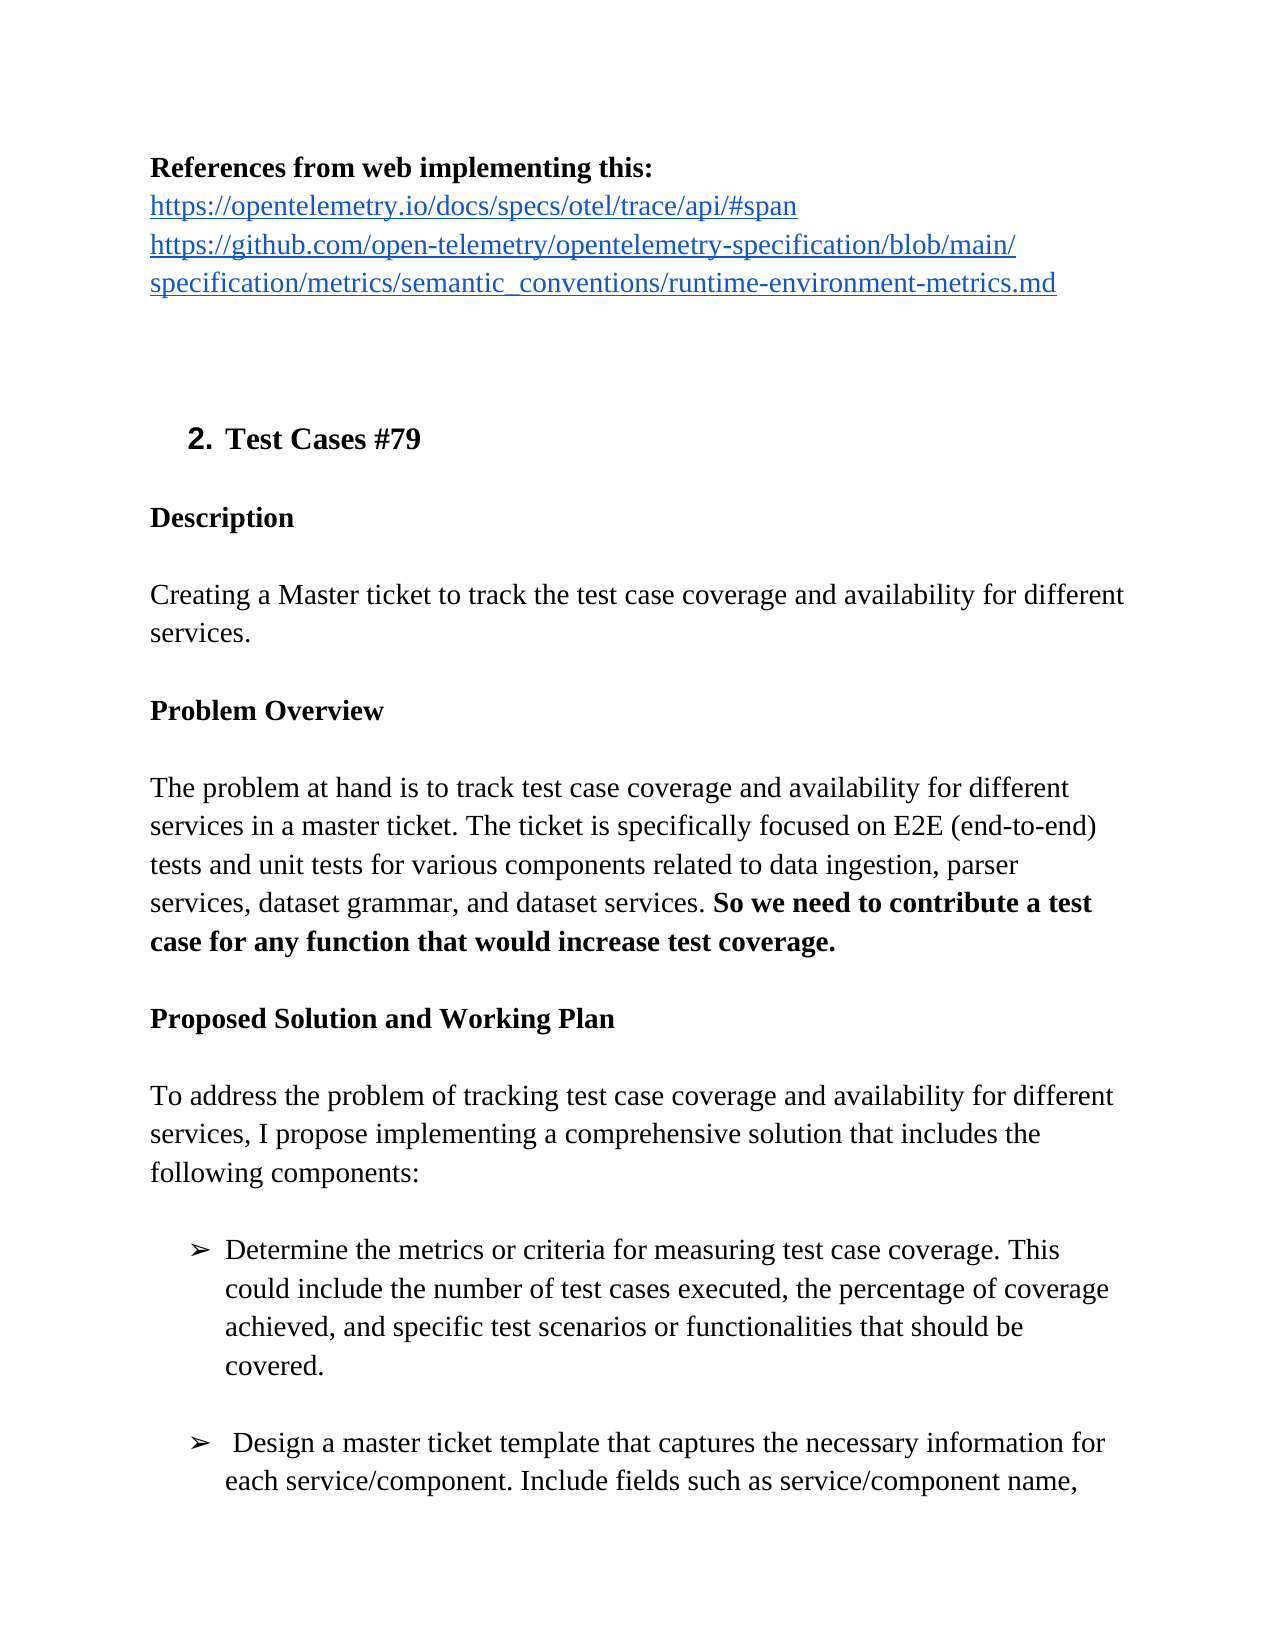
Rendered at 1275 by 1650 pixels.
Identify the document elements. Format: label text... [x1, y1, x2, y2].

list Determine the metrics or criteria for measuring test case coverage. This could include the number of test cases executed, the percentage of coverage achieved, and specific test scenarios or functionalities that should be covered. [187, 1232, 1125, 1381]
list Test Cases #79 [187, 420, 1125, 456]
text https://github.com/open-telemetry/opentelemetry-specification/blob/main/specification/metrics/semantic_conventions/runtime-environment-metrics.md [150, 227, 1125, 299]
text The problem at hand is to track test case coverage and availability for different services in a master ticket. The ticket is specifically focused on E2E (end-to-end) tests and unit tests for various components related to data ingestion, parser services, dataset grammar, and dataset services. So we need to contribute a test case for any function that would increase test coverage. [150, 770, 1125, 957]
text References from web implementing this: [150, 150, 1125, 183]
text https://opentelemetry.io/docs/specs/otel/trace/api/#span [150, 188, 1125, 222]
text Description [150, 500, 1125, 533]
text Proposed Solution and Working Plan [150, 1001, 1125, 1034]
text Creating a Master ticket to track the test case coverage and availability for different services. [150, 577, 1125, 649]
text To address the problem of tracking test case coverage and availability for different services, I propose implementing a comprehensive solution that includes the following components: [150, 1078, 1125, 1189]
text Problem Overview [150, 693, 1125, 726]
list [187, 1425, 1125, 1497]
